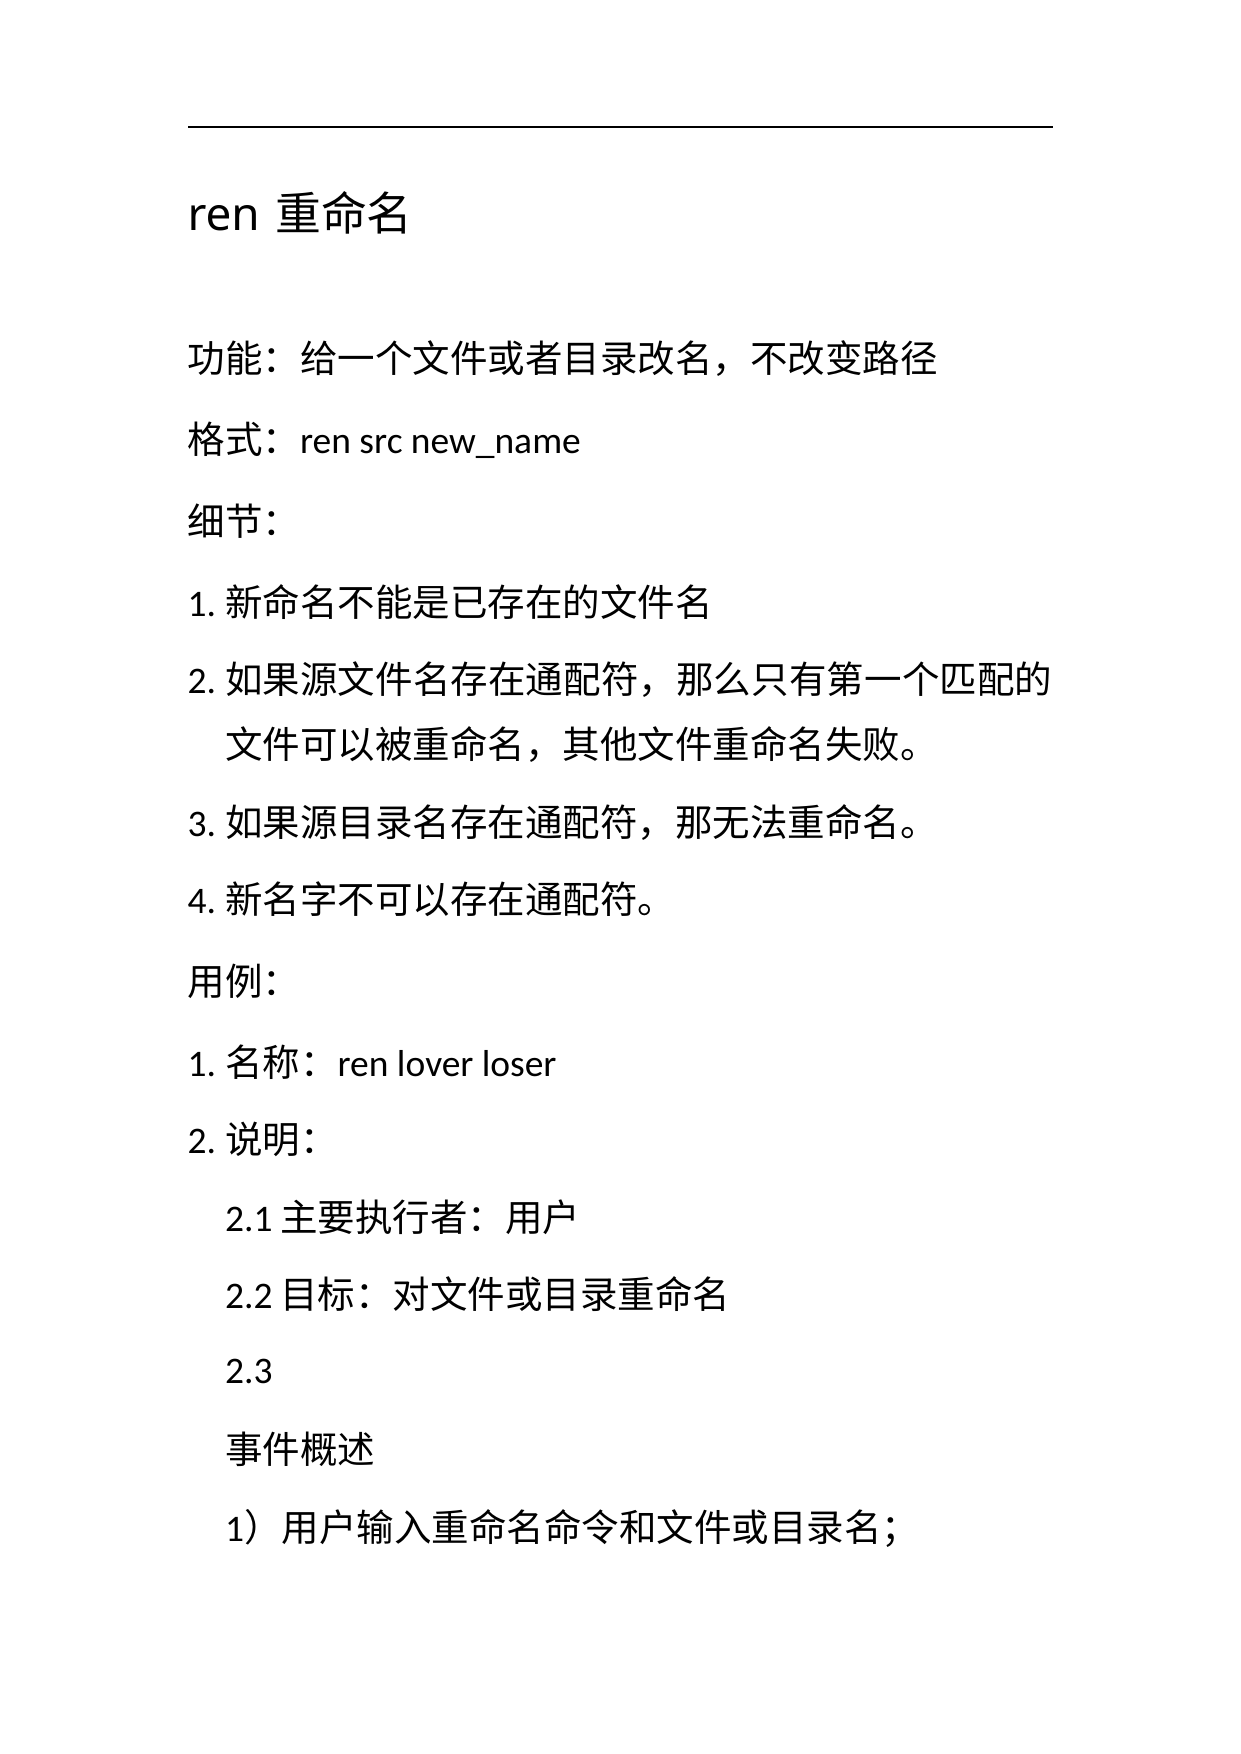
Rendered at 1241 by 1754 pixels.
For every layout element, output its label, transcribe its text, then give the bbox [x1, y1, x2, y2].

text 格式：ren src new_name [187, 405, 1053, 470]
list 说明： [187, 1105, 1053, 1170]
list 1）用户输入重命名命令和文件或目录名； [225, 1492, 1053, 1557]
list 事件概述 [225, 1415, 1053, 1480]
subtitle ren 重命名 [187, 161, 1053, 259]
text 用例： [187, 946, 1053, 1011]
list 2.3 [225, 1337, 1053, 1402]
list 2.2目标：对文件或目录重命名 [225, 1260, 1053, 1325]
text 细节： [187, 486, 1053, 551]
text 功能：给一个文件或者目录改名，不改变路径 [187, 324, 1053, 389]
list 2.1主要执行者：用户 [225, 1182, 1053, 1247]
list 如果源文件名存在通配符，那么只有第一个匹配的文件可以被重命名，其他文件重命名失败。 [187, 645, 1053, 775]
list 新命名不能是已存在的文件名 [187, 567, 1053, 632]
list 名称：ren lover loser [187, 1027, 1053, 1092]
list 新名字不可以存在通配符。 [187, 865, 1053, 930]
list 如果源目录名存在通配符，那无法重命名。 [187, 787, 1053, 852]
